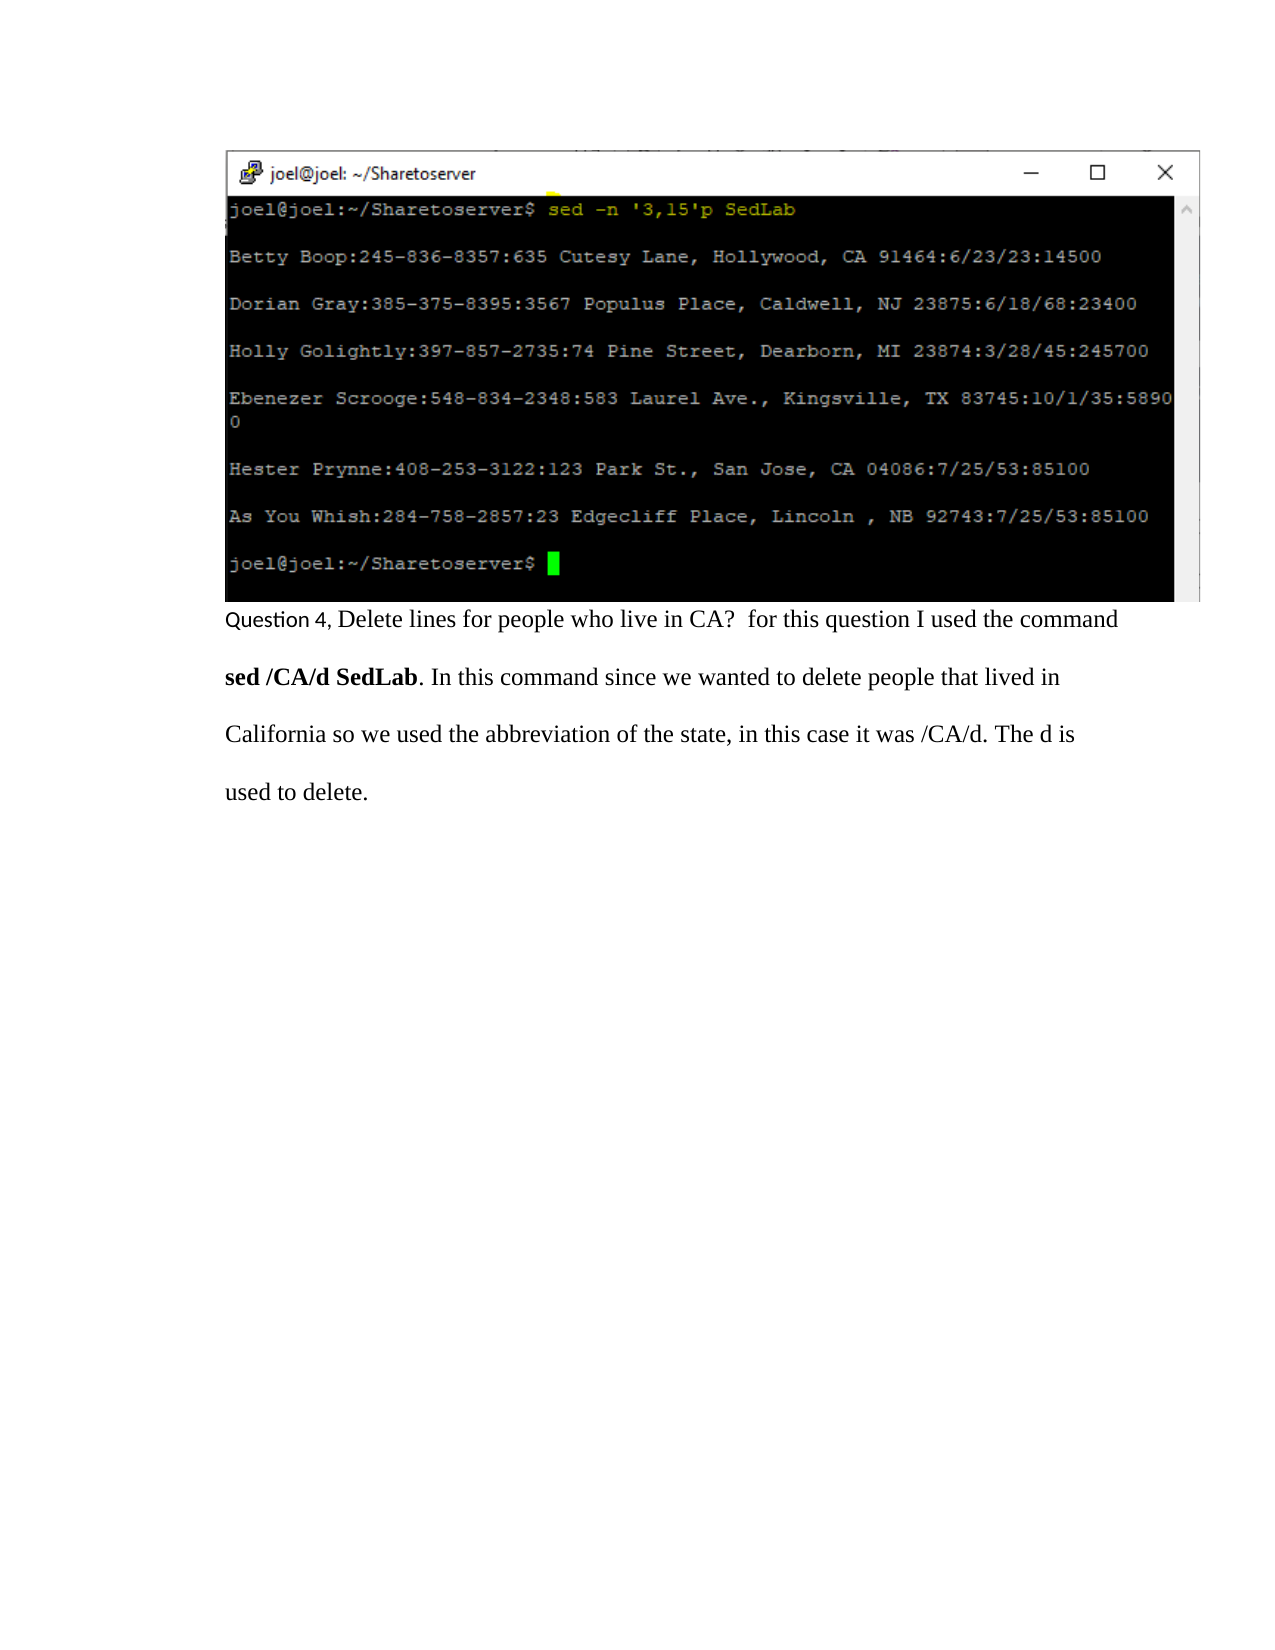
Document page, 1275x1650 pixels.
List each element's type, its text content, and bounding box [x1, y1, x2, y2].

picture [225, 150, 1200, 602]
list Question 4, Delete lines for people who live in CA? for this question I used the command sed /CA/d SedLab. In this command since we wanted to delete people that lived in California so we used the abbreviation of the state, in this case it was /CA/d. The d is used to delete. [225, 604, 1125, 806]
